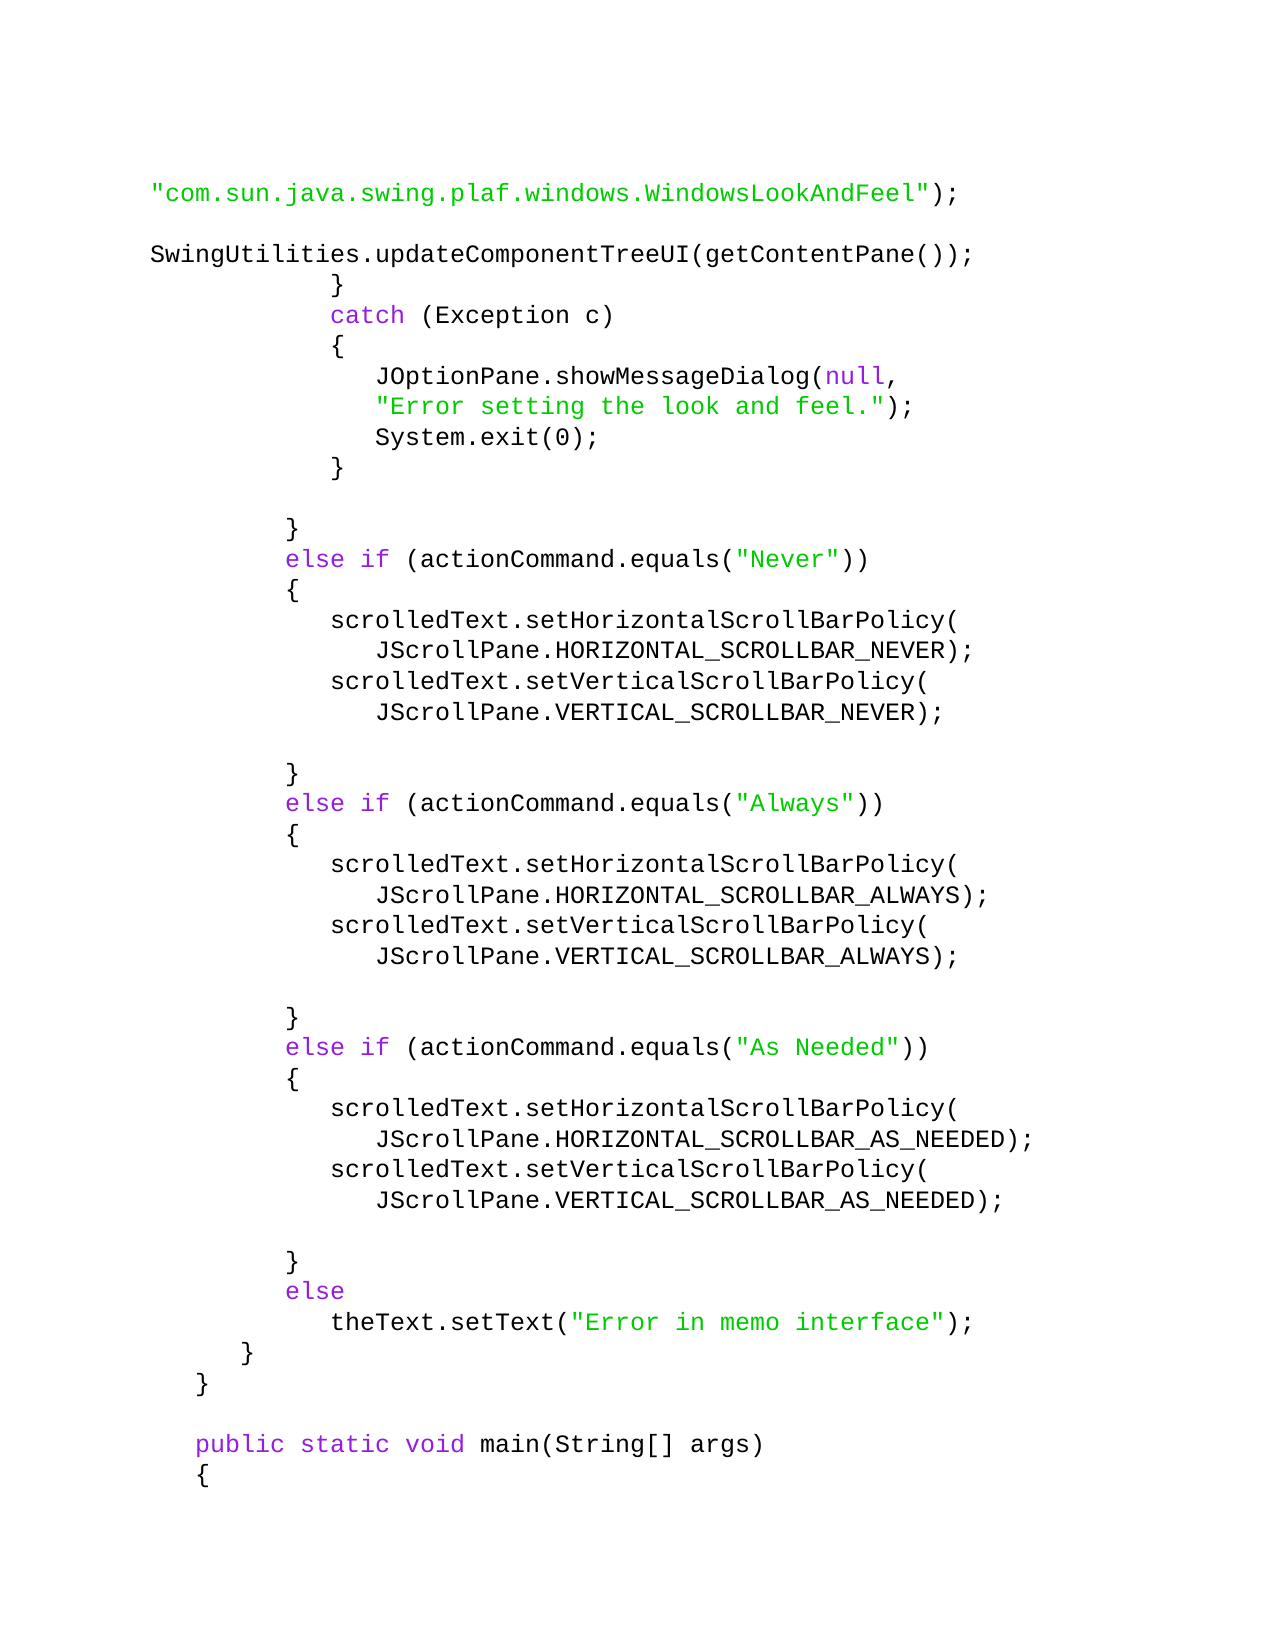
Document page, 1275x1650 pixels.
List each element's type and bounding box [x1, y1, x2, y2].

text [150, 150, 1125, 1490]
